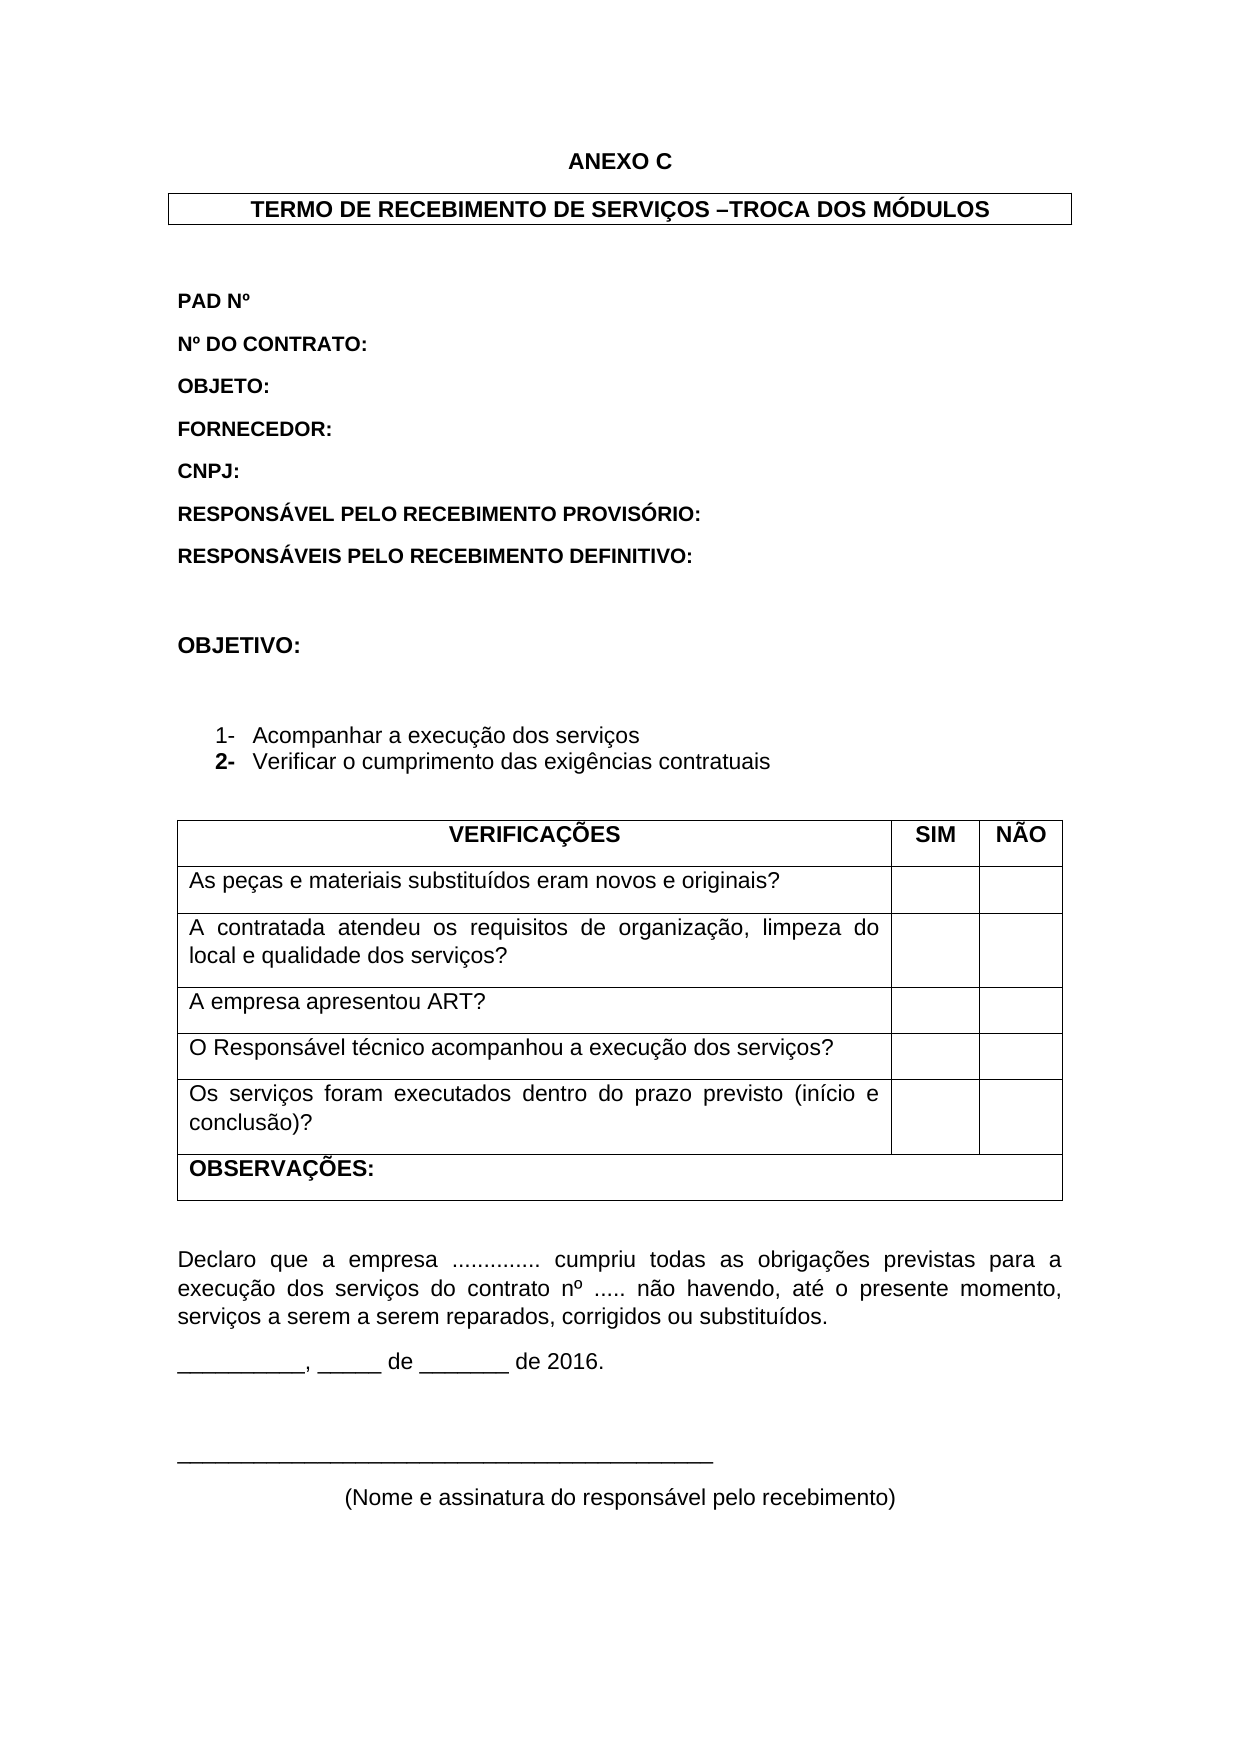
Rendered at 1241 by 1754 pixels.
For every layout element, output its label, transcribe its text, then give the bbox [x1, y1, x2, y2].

table_cell [980, 867, 1062, 912]
text (Nome e assinatura do responsável pelo recebimento) [177, 1483, 1063, 1510]
table_header VERIFICAÇÕES [178, 821, 891, 866]
table_cell [892, 867, 979, 912]
table_cell O Responsável técnico acompanhou a execução dos serviços? [178, 1034, 891, 1079]
text Declaro que a empresa .............. cumpriu todas as obrigações previstas para a execução dos serviços do contrato nº ..... não havendo, até o presente momento, serviços a serem a serem reparados, corrigidos ou substituídos. [177, 1246, 1063, 1329]
table_cell [892, 1034, 979, 1079]
list Acompanhar a execução dos serviços [215, 722, 1063, 748]
table_cell [892, 1080, 979, 1154]
table_cell [980, 1034, 1062, 1079]
table_cell [980, 914, 1062, 987]
table_cell [892, 988, 979, 1033]
table_cell As peças e materiais substituídos eram novos e originais? [178, 867, 891, 912]
text ANEXO C [177, 148, 1063, 174]
table_header NÃO [980, 821, 1062, 866]
table_cell A empresa apresentou ART? [178, 988, 891, 1033]
text PAD Nº [177, 289, 1063, 313]
table_cell [980, 988, 1062, 1033]
text __________________________________________ [177, 1438, 1063, 1465]
text Nº DO CONTRATO: [177, 332, 1063, 356]
text __________, _____ de _______ de 2016. [177, 1348, 1063, 1374]
text TERMO DE RECEBIMENTO DE SERVIÇOS –TROCA DOS MÓDULOS [169, 194, 1071, 224]
text CNPJ: [177, 459, 1063, 483]
list Verificar o cumprimento das exigências contratuais [215, 748, 1063, 775]
table_cell A contratada atendeu os requisitos de organização, limpeza do local e qualidade dos serviços? [178, 914, 891, 987]
text FORNECEDOR: [177, 417, 1063, 441]
text RESPONSÁVEIS PELO RECEBIMENTO DEFINITIVO: [177, 544, 1063, 568]
text OBJETO: [177, 374, 1063, 398]
text OBJETIVO: [177, 632, 1063, 658]
table_cell Os serviços foram executados dentro do prazo previsto (início e conclusão)? [178, 1080, 891, 1154]
table_cell [980, 1080, 1062, 1154]
text RESPONSÁVEL PELO RECEBIMENTO PROVISÓRIO: [177, 502, 1063, 526]
table_cell OBSERVAÇÕES: [178, 1155, 1062, 1200]
table_header SIM [892, 821, 979, 866]
table_cell [892, 914, 979, 987]
